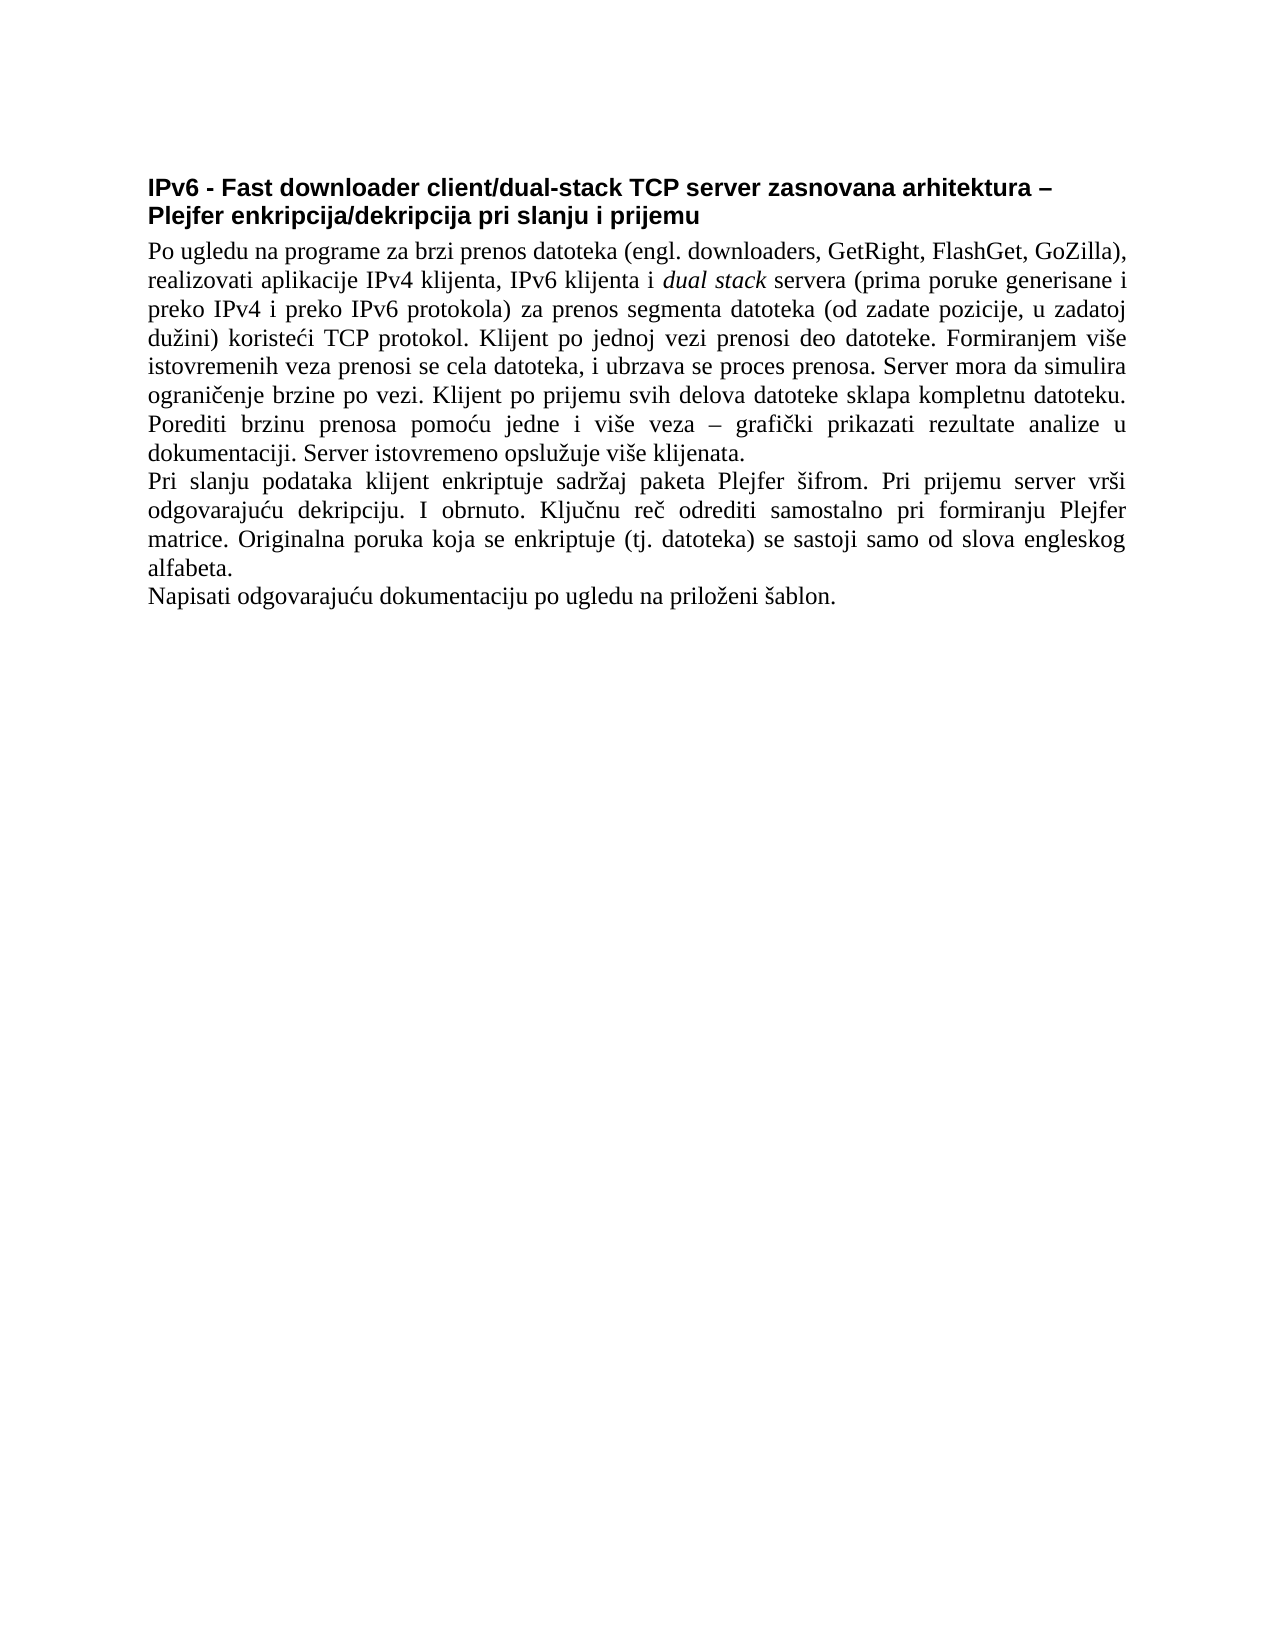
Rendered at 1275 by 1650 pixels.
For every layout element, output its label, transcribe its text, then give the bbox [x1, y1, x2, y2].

text Napisati odgovarajuću dokumentaciju po ugledu na priloženi šablon. [148, 581, 1127, 610]
text Po ugledu na programe za brzi prenos datoteka (engl. downloaders, GetRight, FlashGet, GoZilla), realizovati aplikacije IPv4 klijenta, IPv6 klijenta i dual stack servera (prima poruke generisane i preko IPv4 i preko IPv6 protokola) za prenos segmenta datoteka (od zadate pozicije, u zadatoj dužini) koristeći TCP protokol. Klijent po jednoj vezi prenosi deo datoteke. Formiranjem više istovremenih veza prenosi se cela datoteka, i ubrzava se proces prenosa. Server mora da simulira ograničenje brzine po vezi. Klijent po prijemu svih delova datoteke sklapa kompletnu datoteku. Porediti brzinu prenosa pomoću jedne i više veza – grafički prikazati rezultate analize u dokumentaciji. Server istovremeno opslužuje više klijenata. [148, 236, 1127, 466]
subtitle IPv6 - Fast downloader client/dual-stack TCP server zasnovana arhitektura – Plejfer enkripcija/dekripcija pri slanju i prijemu [148, 173, 1127, 230]
text Pri slanju podataka klijent enkriptuje sadržaj paketa Plejfer šifrom. Pri prijemu server vrši odgovarajuću dekripciju. I obrnuto. Ključnu reč odrediti samostalno pri formiranju Plejfer matrice. Originalna poruka koja se enkriptuje (tj. datoteka) se sastoji samo od slova engleskog alfabeta. [148, 466, 1127, 581]
